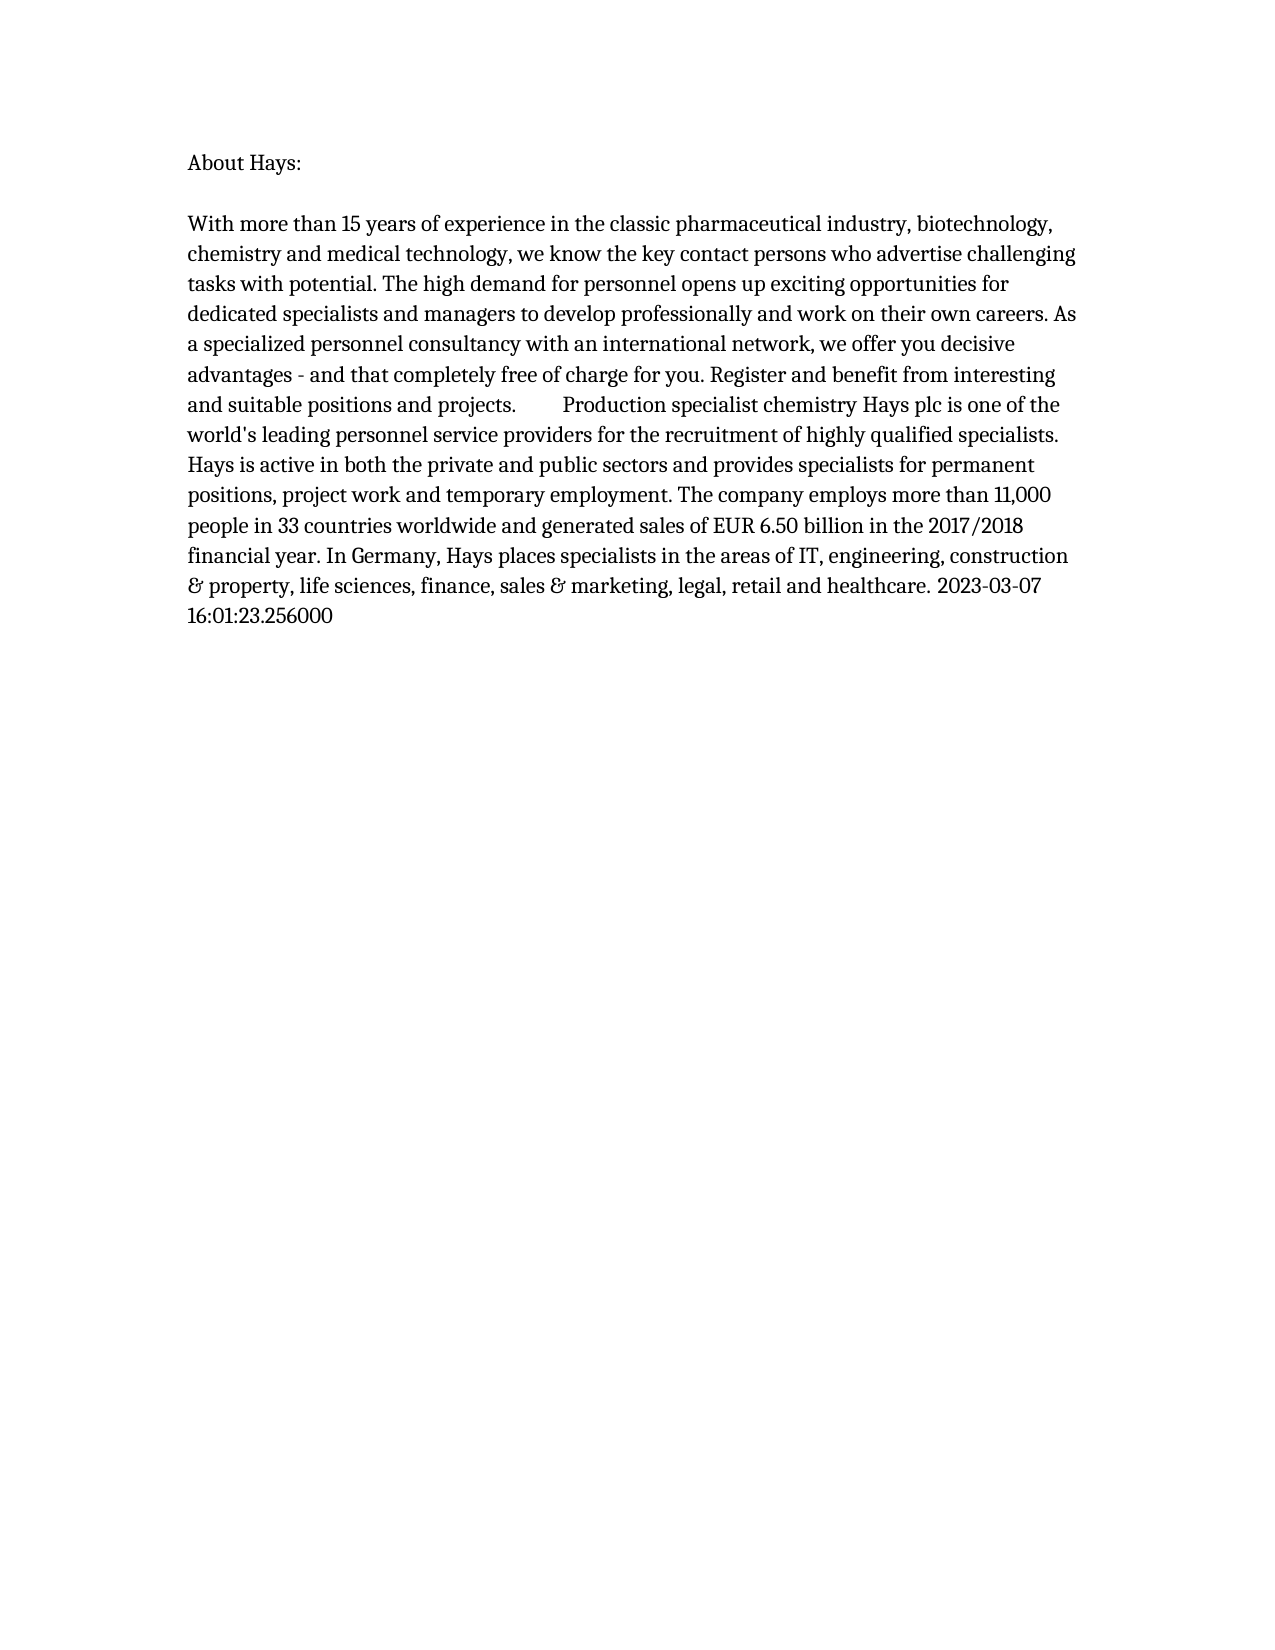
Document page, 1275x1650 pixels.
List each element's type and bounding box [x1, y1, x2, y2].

text [187, 150, 1087, 660]
